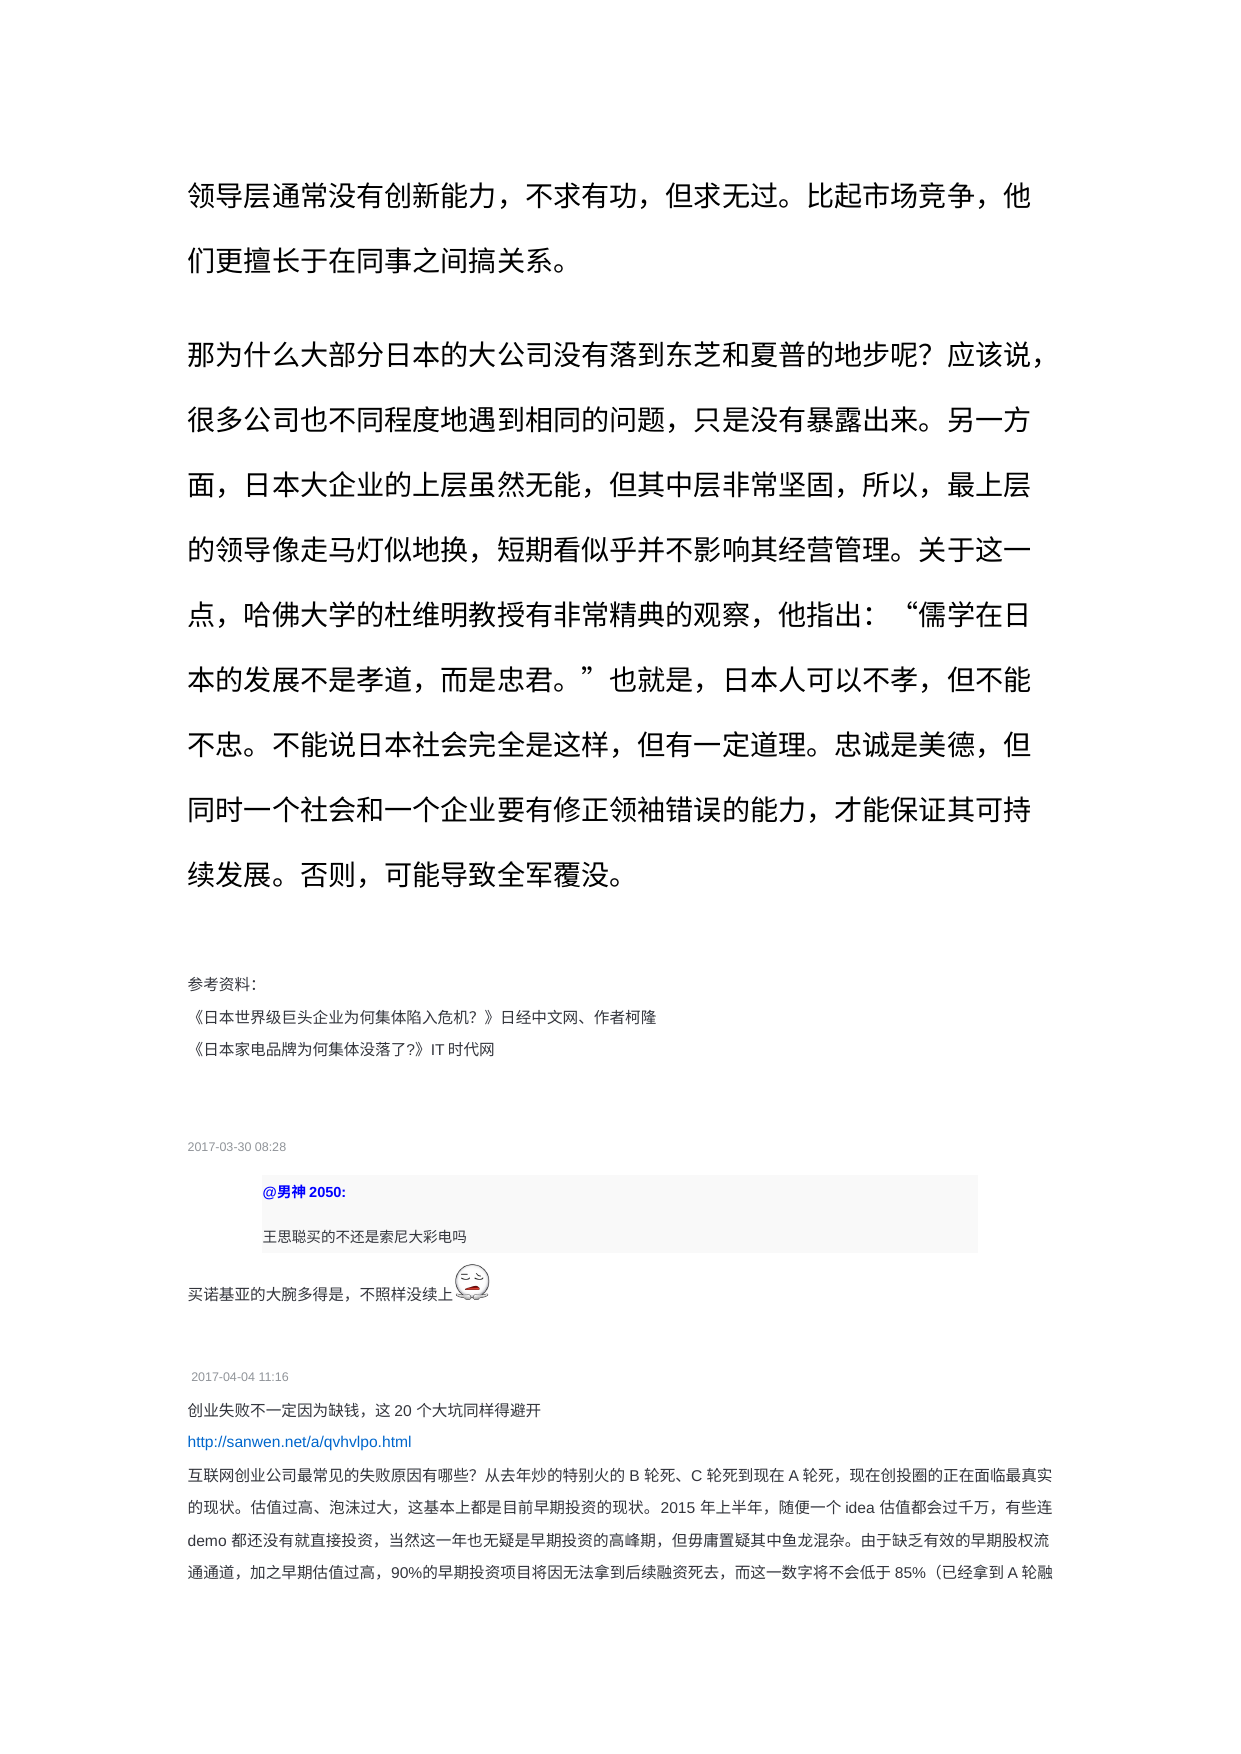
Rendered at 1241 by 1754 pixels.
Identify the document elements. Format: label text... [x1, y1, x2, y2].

picture [453, 1263, 491, 1301]
text 买诺基亚的大腕多得是，不照样没续上 [187, 1263, 1053, 1328]
text 参考资料： 《日本世界级巨头企业为何集体陷入危机？》日经中文网、作者柯隆 《日本家电品牌为何集体没落了?》IT时代网 [187, 935, 1053, 1065]
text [187, 1458, 1053, 1588]
text 2017-03-30 08:28 [187, 1098, 1053, 1163]
text @男神2050: [262, 1175, 978, 1208]
text 王思聪买的不还是索尼大彩电吗 [262, 1220, 978, 1253]
text 2017-04-04 11:16 [187, 1361, 1053, 1393]
text 那为什么大部分日本的大公司没有落到东芝和夏普的地步呢？应该说，很多公司也不同程度地遇到相同的问题，只是没有暴露出来。另一方面，日本大企业的上层虽然无能，但其中层非常坚固，所以，最上层的领导像走马灯似地换，短期看似乎并不影响其经营管理。关于这一点，哈佛大学的杜维明教授有非常精典的观察，他指出：“儒学在日本的发展不是孝道，而是忠君。”也就是，日本人可以不孝，但不能不忠。不能说日本社会完全是这样，但有一定道理。忠诚是美德，但同时一个社会和一个企业要有修正领袖错误的能力，才能保证其可持续发展。否则，可能导致全军覆没。 [187, 321, 1053, 906]
text http://sanwen.net/a/qvhvlpo.html [187, 1426, 1053, 1458]
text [187, 162, 1053, 292]
text 创业失败不一定因为缺钱，这 20 个大坑同样得避开 [187, 1393, 1053, 1426]
